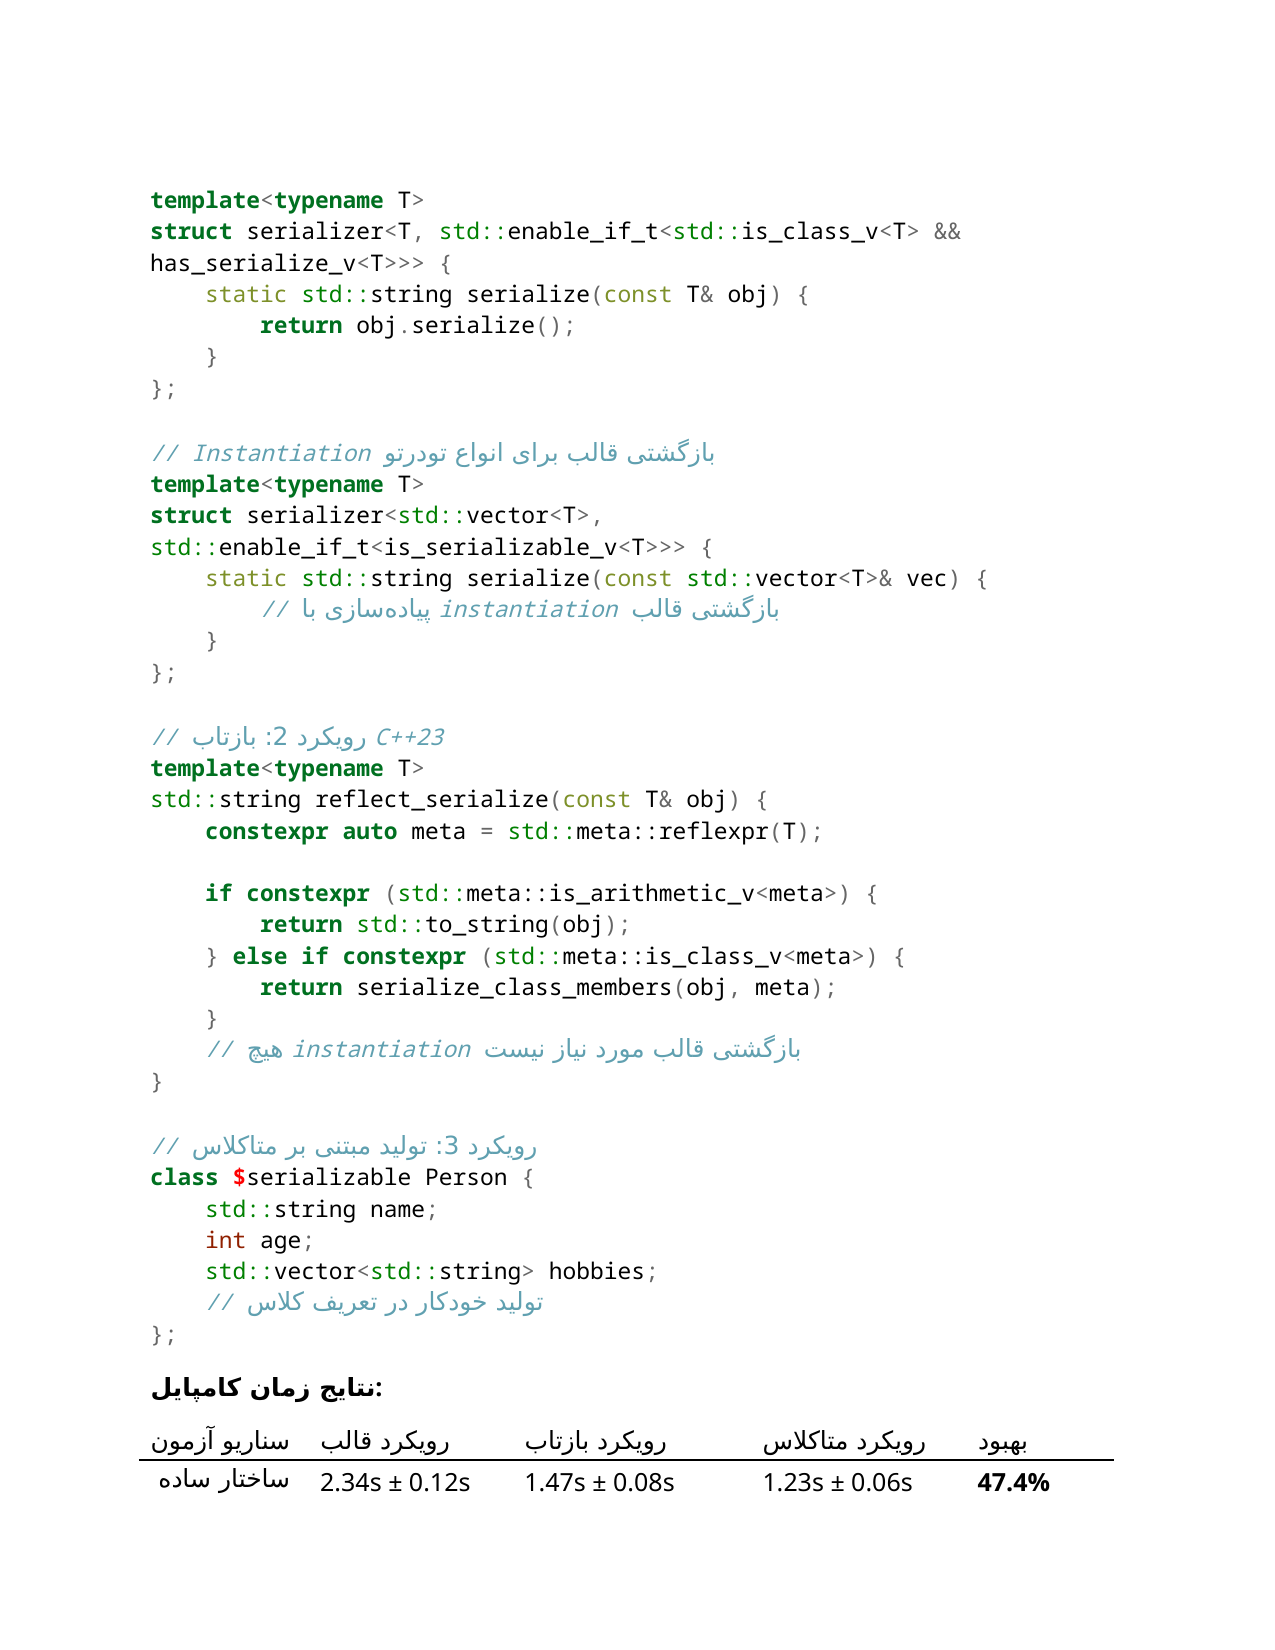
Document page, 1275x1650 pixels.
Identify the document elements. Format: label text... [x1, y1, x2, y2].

table_header بهبود [966, 1423, 1114, 1459]
table_cell ساختار ساده (5 عضو) [139, 1461, 309, 1498]
text نتایج زمان کامپایل: [150, 1369, 1125, 1404]
table_header سناریو آزمون [139, 1423, 309, 1459]
table_header رویکرد قالب [309, 1423, 513, 1459]
table_header رویکرد بازتاب [513, 1423, 751, 1459]
table_cell 1.47s ± 0.08s [513, 1461, 751, 1498]
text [150, 150, 1125, 1349]
table_cell 2.34s ± 0.12s [309, 1461, 513, 1498]
table_header رویکرد متاکلاس [751, 1423, 966, 1459]
table_cell 47.4% [966, 1461, 1114, 1498]
table_cell 1.23s ± 0.06s [751, 1461, 966, 1498]
